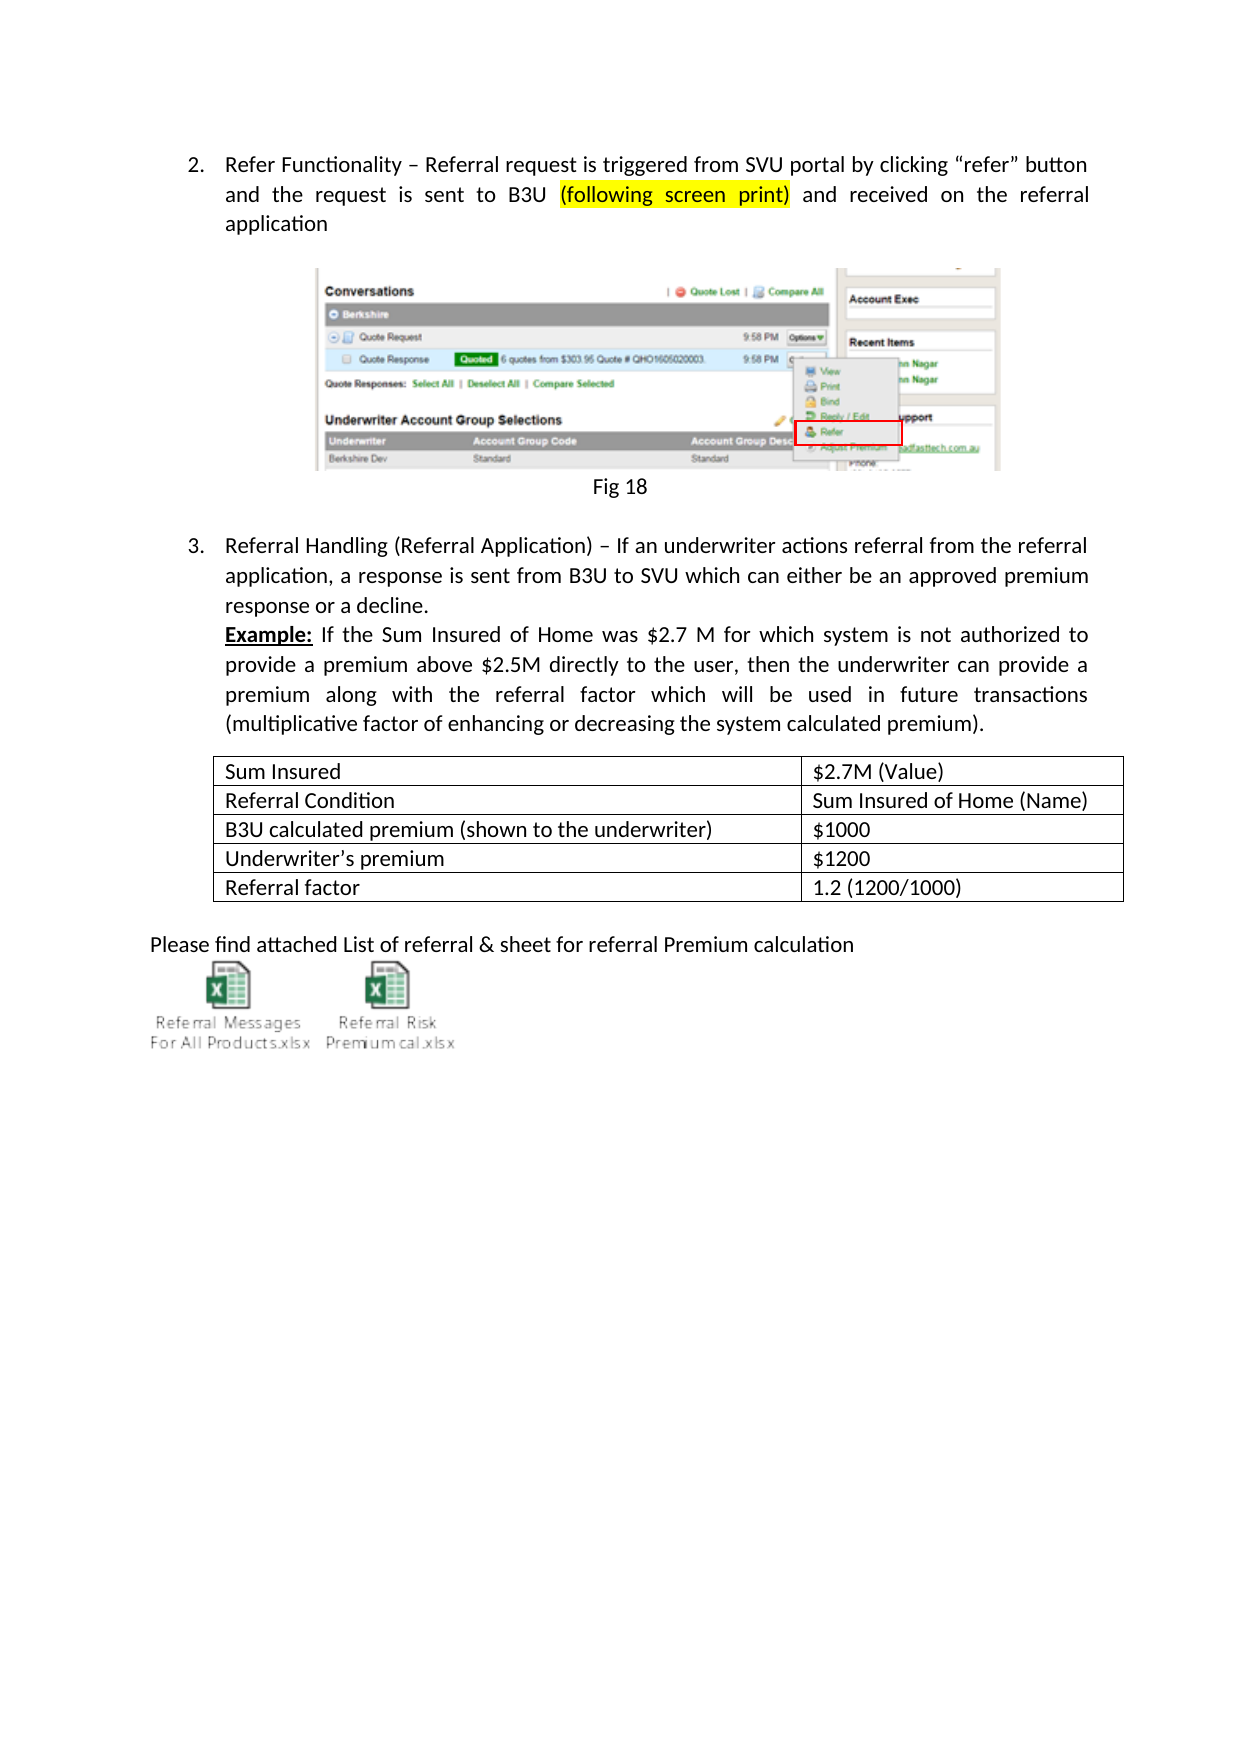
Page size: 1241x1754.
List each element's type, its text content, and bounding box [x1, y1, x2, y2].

text Please find attached List of referral & sheet for referral Premium calculation [150, 930, 1090, 958]
table_header $2.7M (Value) [802, 757, 1123, 785]
table_cell B3U calculated premium (shown to the underwriter) [214, 815, 801, 843]
list Example: If the Sum Insured of Home was $2.7 M for which system is not authorized to provide a premium above $2.5M directly to the user, then the underwriter can provide a premium along with the referral factor which will be used in future transactions (multiplicative factor of enhancing or decreasing the system calculated premium). [225, 620, 1090, 737]
table_cell Referral Condition [214, 786, 801, 814]
table_cell Underwriter’s premium [214, 844, 801, 872]
table_header Sum Insured [214, 757, 801, 785]
table_cell 1.2 (1200/1000) [802, 873, 1123, 901]
list Refer Functionality – Referral request is triggered from SVU portal by clicking “refer” button and the request is sent to B3U (following screen print) and received on the referral application [187, 150, 1090, 237]
list Fig 18 [150, 472, 1090, 500]
table_cell Referral factor [214, 873, 801, 901]
picture [314, 268, 1001, 471]
list Referral Handling (Referral Application) – If an underwriter actions referral from the referral application, a response is sent from B3U to SVU which can either be an approved premium response or a decline. [187, 531, 1090, 619]
table_cell Sum Insured of Home (Name) [802, 786, 1123, 814]
table_cell $1000 [802, 815, 1123, 843]
table_cell $1200 [802, 844, 1123, 872]
